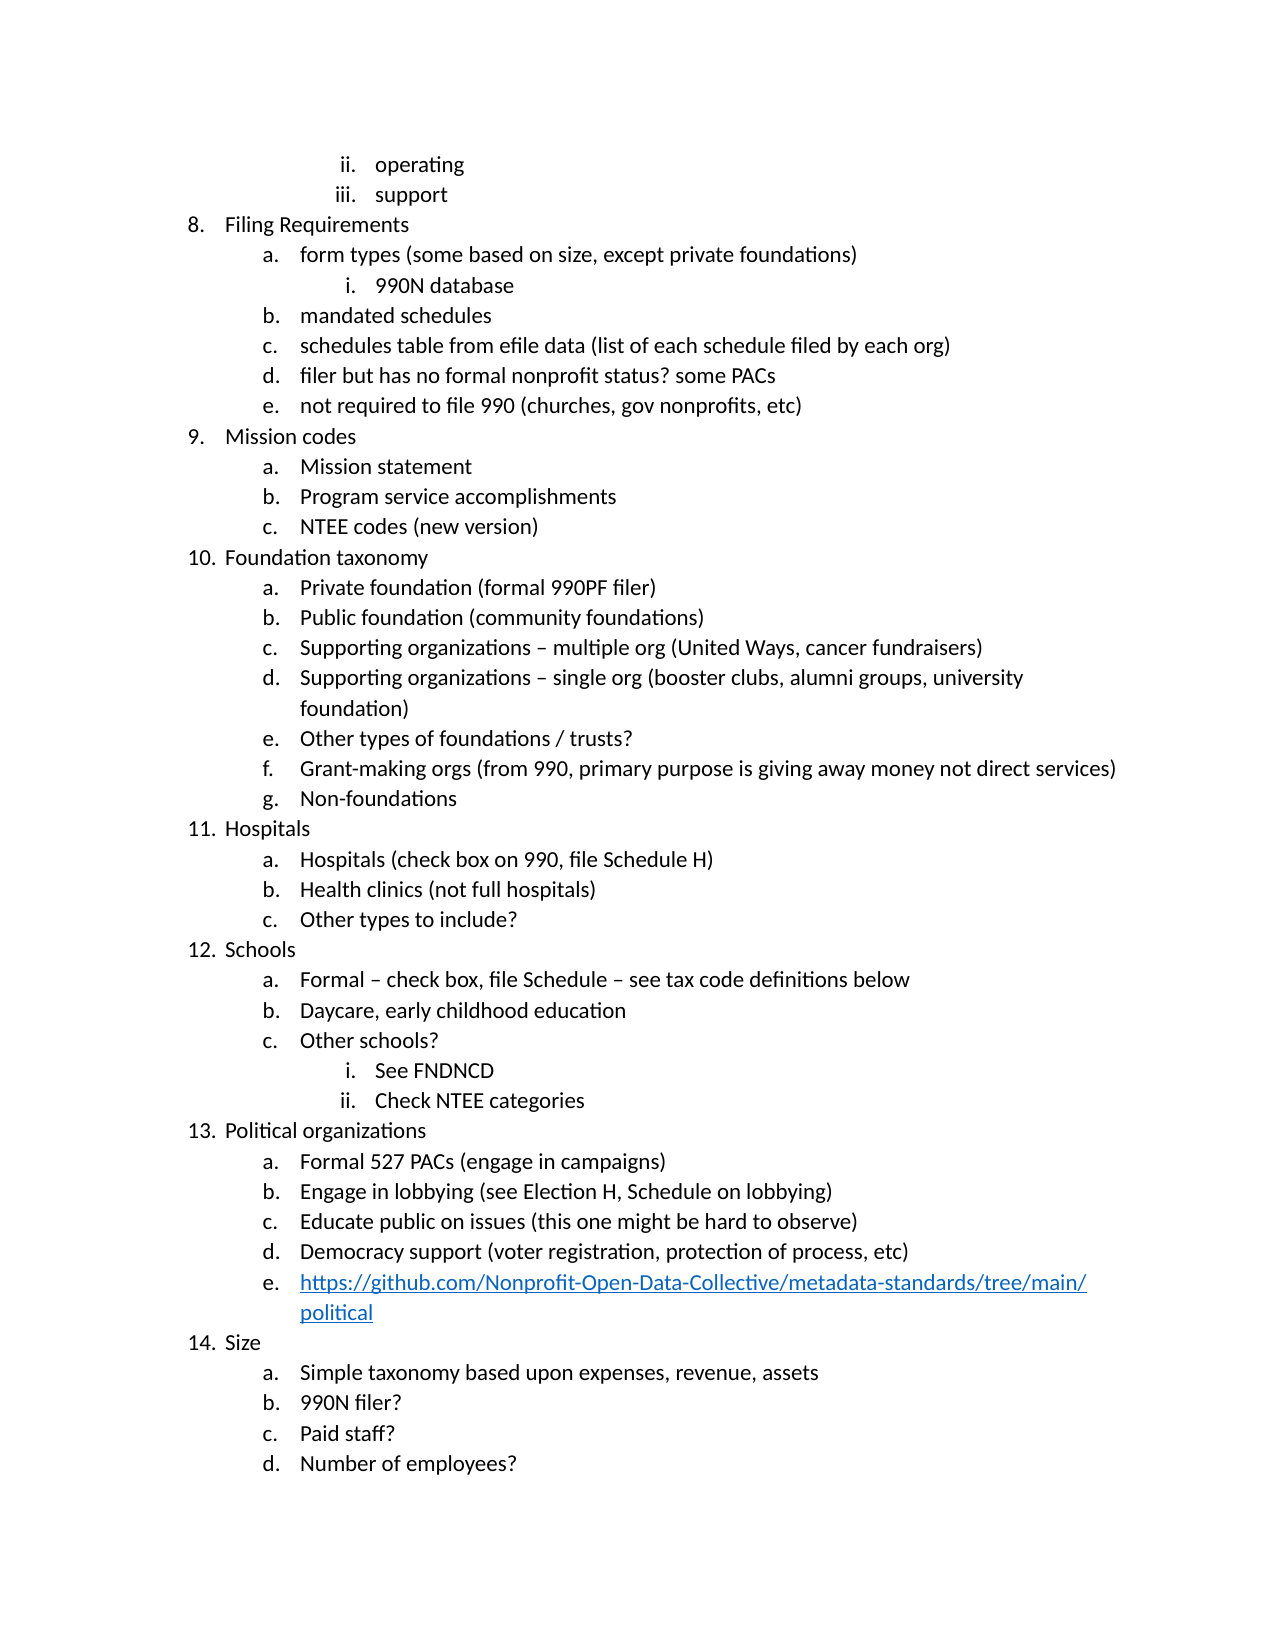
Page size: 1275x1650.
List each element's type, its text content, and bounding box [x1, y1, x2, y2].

list Private foundation (formal 990PF filer) [262, 573, 1125, 601]
list 990N database [356, 271, 1125, 299]
list Political organizations [187, 1117, 1125, 1145]
list Democracy support (voter registration, protection of process, etc) [262, 1237, 1125, 1266]
list Program service accomplishments [262, 482, 1125, 510]
list Formal – check box, file Schedule – see tax code definitions below [262, 966, 1125, 994]
list Paid staff? [262, 1419, 1125, 1447]
list Educate public on issues (this one might be hard to observe) [262, 1207, 1125, 1235]
list schedules table from efile data (list of each schedule filed by each org) [262, 331, 1125, 359]
list form types (some based on size, except private foundations) [262, 241, 1125, 269]
list Schools [187, 935, 1125, 963]
list Hospitals [187, 814, 1125, 843]
list Grant-making orgs (from 990, primary purpose is giving away money not direct services) [262, 754, 1125, 782]
list Health clinics (not full hospitals) [262, 875, 1125, 903]
list Mission codes [187, 422, 1125, 450]
list Mission statement [262, 452, 1125, 480]
list Simple taxonomy based upon expenses, revenue, assets [262, 1358, 1125, 1386]
list Filing Requirements [187, 210, 1125, 238]
list See FNDNCD [356, 1056, 1125, 1084]
list Supporting organizations – single org (booster clubs, alumni groups, university foundation) [262, 663, 1125, 722]
list Public foundation (community foundations) [262, 603, 1125, 631]
list mandated schedules [262, 301, 1125, 329]
list 990N filer? [262, 1388, 1125, 1417]
list Engage in lobbying (see Election H, Schedule on lobbying) [262, 1177, 1125, 1205]
list NTEE codes (new version) [262, 512, 1125, 541]
list Daycare, early childhood education [262, 996, 1125, 1024]
list Non-foundations [262, 784, 1125, 812]
list support [356, 180, 1125, 208]
list https://github.com/Nonprofit-Open-Data-Collective/metadata-standards/tree/main/political [262, 1268, 1125, 1326]
list not required to file 990 (churches, gov nonprofits, etc) [262, 392, 1125, 420]
list Number of employees? [262, 1449, 1125, 1477]
list Other schools? [262, 1026, 1125, 1054]
list Hospitals (check box on 990, file Schedule H) [262, 845, 1125, 873]
list Size [187, 1328, 1125, 1356]
list filer but has no formal nonprofit status? some PACs [262, 361, 1125, 389]
list Check NTEE categories [356, 1086, 1125, 1114]
list Other types of foundations / trusts? [262, 724, 1125, 752]
list Supporting organizations – multiple org (United Ways, cancer fundraisers) [262, 633, 1125, 661]
list operating [356, 150, 1125, 178]
list Foundation taxonomy [187, 543, 1125, 571]
list Other types to include? [262, 905, 1125, 933]
list Formal 527 PACs (engage in campaigns) [262, 1147, 1125, 1175]
